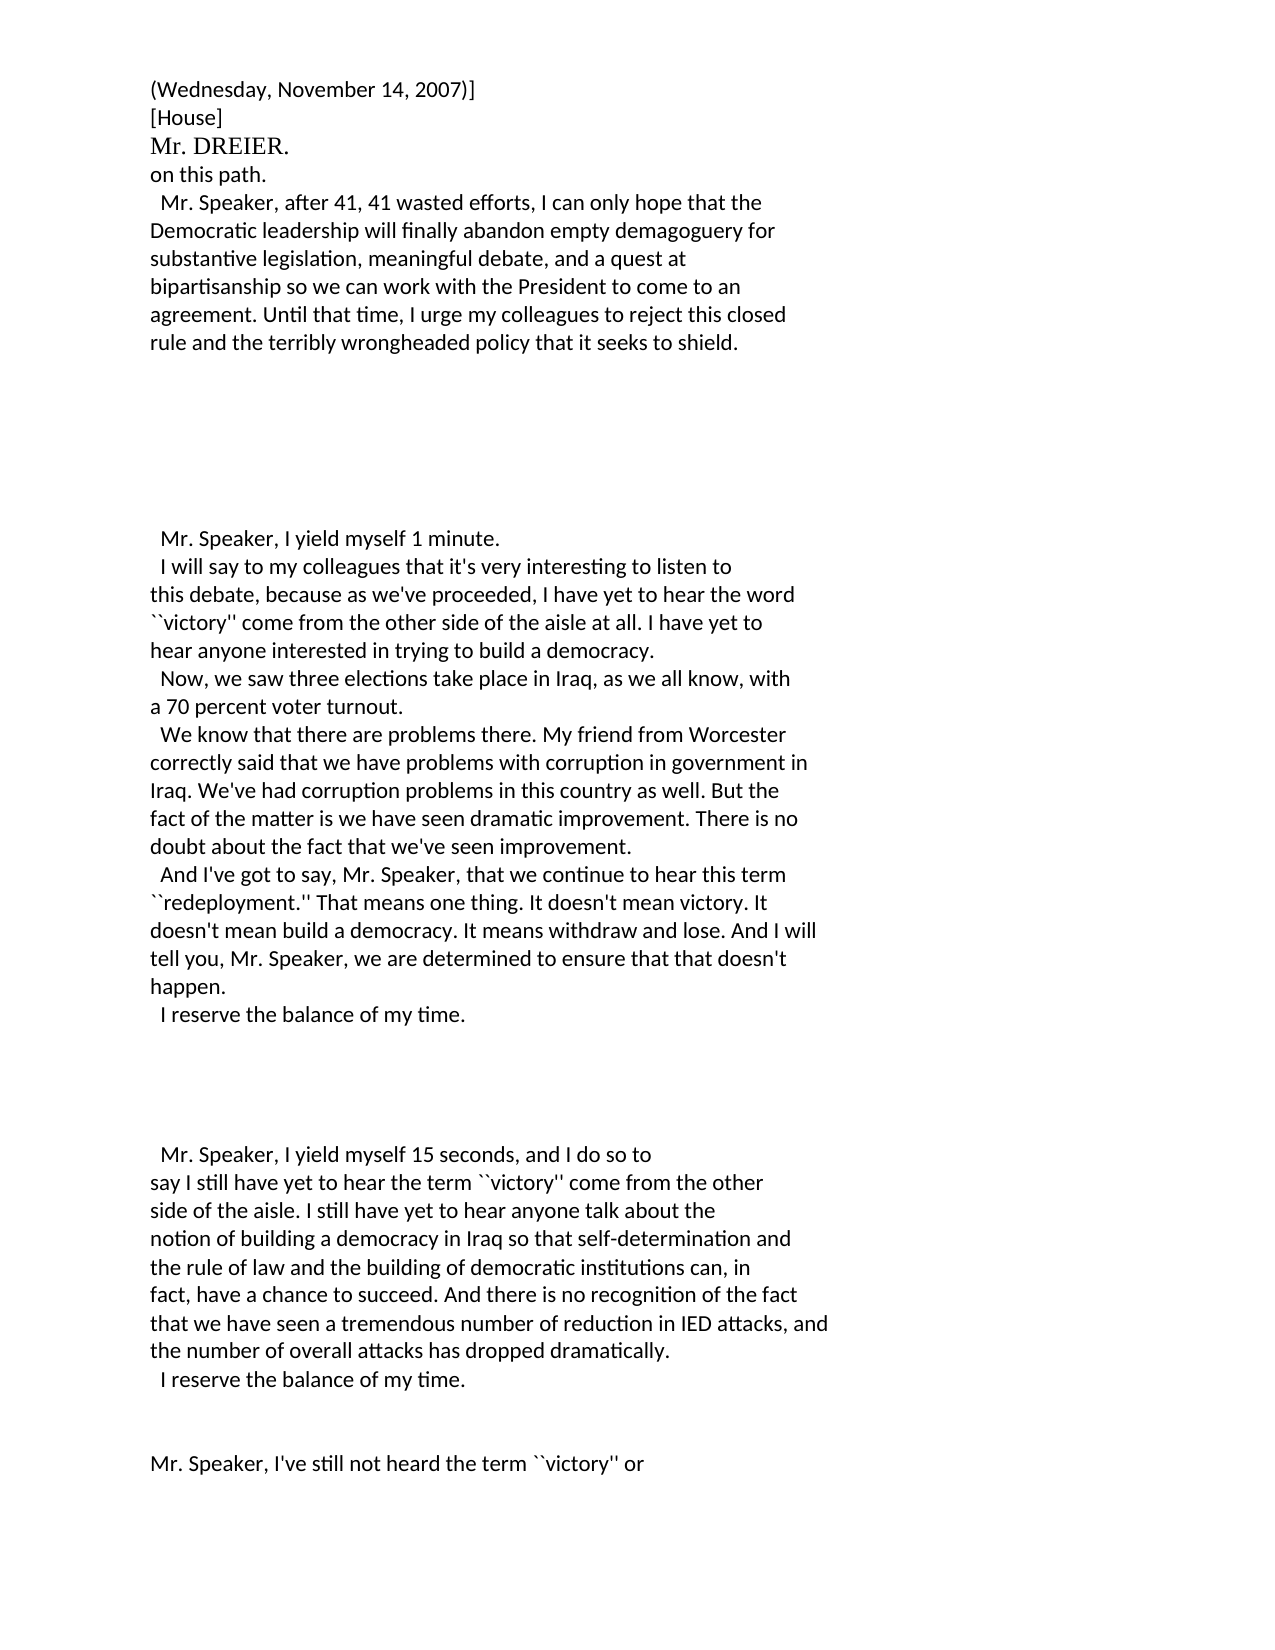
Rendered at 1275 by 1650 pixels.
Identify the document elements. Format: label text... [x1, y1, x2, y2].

text I reserve the balance of my time. [150, 1000, 1125, 1028]
text fact of the matter is we have seen dramatic improvement. There is no [150, 804, 1125, 832]
text the rule of law and the building of democratic institutions can, in [150, 1253, 1125, 1281]
text notion of building a democracy in Iraq so that self-determination and [150, 1224, 1125, 1253]
text Iraq. We've had corruption problems in this country as well. But the [150, 776, 1125, 804]
text Democratic leadership will finally abandon empty demagoguery for [150, 216, 1125, 244]
text Mr. Speaker, I've still not heard the term ``victory'' or [150, 1449, 1125, 1477]
text happen. [150, 972, 1125, 1000]
text substantive legislation, meaningful debate, and a quest at [150, 244, 1125, 272]
text on this path. [150, 160, 1125, 188]
text Mr. Speaker, I yield myself 1 minute. [150, 524, 1125, 552]
text I will say to my colleagues that it's very interesting to listen to [150, 552, 1125, 580]
text side of the aisle. I still have yet to hear anyone talk about the [150, 1197, 1125, 1224]
text tell you, Mr. Speaker, we are determined to ensure that that doesn't [150, 944, 1125, 972]
text We know that there are problems there. My friend from Worcester [150, 720, 1125, 748]
text that we have seen a tremendous number of reduction in IED attacks, and [150, 1309, 1125, 1337]
text bipartisanship so we can work with the President to come to an [150, 272, 1125, 300]
text fact, have a chance to succeed. And there is no recognition of the fact [150, 1281, 1125, 1309]
text hear anyone interested in trying to build a democracy. [150, 636, 1125, 664]
text rule and the terribly wrongheaded policy that it seeks to shield. [150, 328, 1125, 356]
text say I still have yet to hear the term ``victory'' come from the other [150, 1168, 1125, 1197]
text correctly said that we have problems with corruption in government in [150, 748, 1125, 776]
text Mr. Speaker, after 41, 41 wasted efforts, I can only hope that the [150, 188, 1125, 216]
text I reserve the balance of my time. [150, 1365, 1125, 1393]
text agreement. Until that time, I urge my colleagues to reject this closed [150, 300, 1125, 328]
text this debate, because as we've proceeded, I have yet to hear the word [150, 580, 1125, 608]
text a 70 percent voter turnout. [150, 692, 1125, 720]
text ``victory'' come from the other side of the aisle at all. I have yet to [150, 608, 1125, 636]
text the number of overall attacks has dropped dramatically. [150, 1337, 1125, 1365]
text ``redeployment.'' That means one thing. It doesn't mean victory. It [150, 888, 1125, 916]
text Mr. Speaker, I yield myself 15 seconds, and I do so to [150, 1141, 1125, 1168]
text doesn't mean build a democracy. It means withdraw and lose. And I will [150, 916, 1125, 944]
text doubt about the fact that we've seen improvement. [150, 832, 1125, 860]
text And I've got to say, Mr. Speaker, that we continue to hear this term [150, 860, 1125, 888]
text Now, we saw three elections take place in Iraq, as we all know, with [150, 664, 1125, 692]
